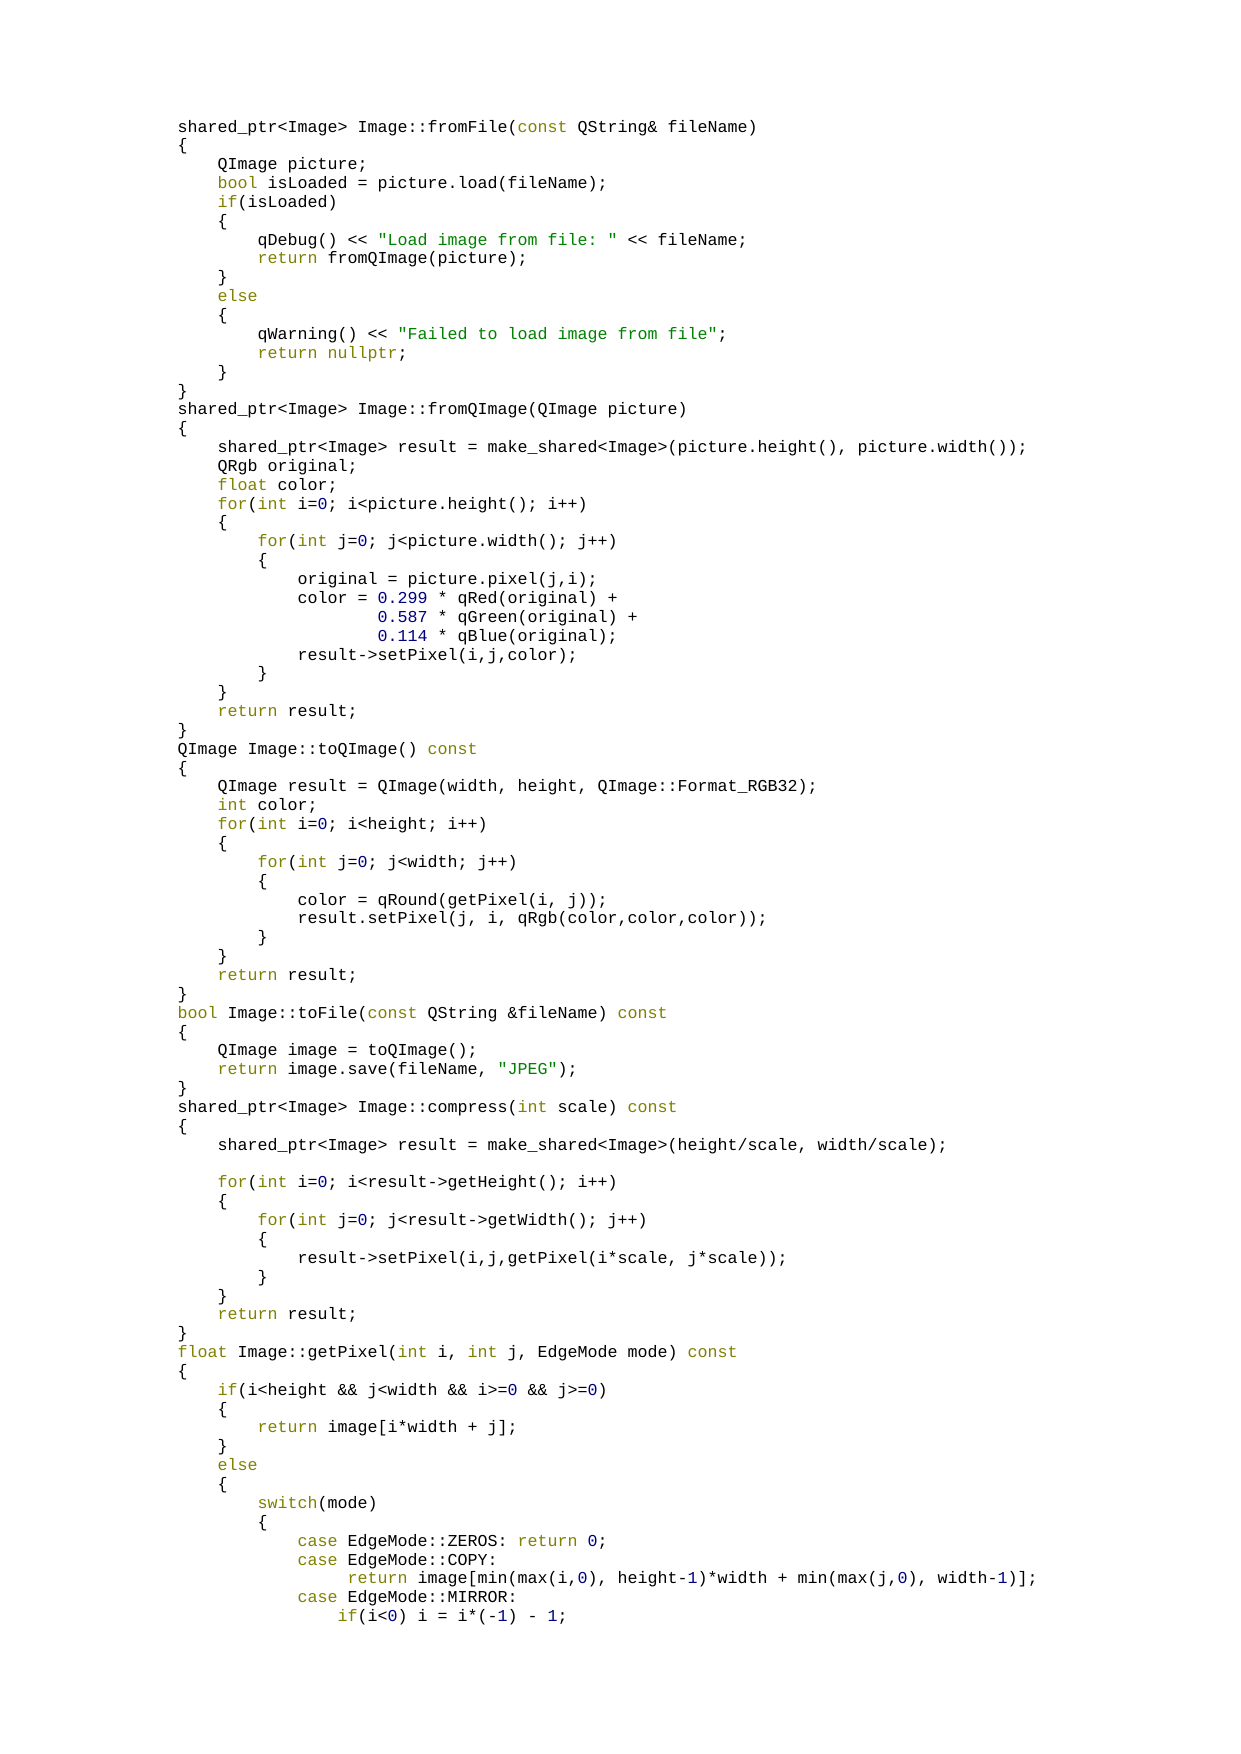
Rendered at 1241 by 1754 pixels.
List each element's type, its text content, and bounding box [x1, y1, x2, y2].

text { [177, 514, 1152, 533]
text { [177, 420, 1152, 439]
text float color; [177, 476, 1152, 495]
text shared_ptr<Image> result = make_shared<Image>(picture.height(), picture.width()); [177, 439, 1152, 457]
text QImage result = QImage(width, height, QImage::Format_RGB32); [177, 778, 1152, 797]
text } [177, 269, 1152, 288]
text return result; [177, 967, 1152, 985]
text { [177, 1023, 1152, 1042]
text QImage picture; [177, 156, 1152, 175]
text return nullptr; [177, 344, 1152, 363]
text result->setPixel(i,j,color); [177, 646, 1152, 665]
text float Image::getPixel(int i, int j, EdgeMode mode) const [177, 1344, 1152, 1362]
text return fromQImage(picture); [177, 250, 1152, 269]
text } [177, 948, 1152, 967]
text switch(mode) [177, 1494, 1152, 1513]
text { [177, 1476, 1152, 1494]
text { [177, 307, 1152, 326]
text { [177, 137, 1152, 156]
text QRgb original; [177, 457, 1152, 476]
text qDebug() << "Load image from file: " << fileName; [177, 231, 1152, 250]
text { [177, 872, 1152, 891]
text if(i<0) i = i*(-1) - 1; [177, 1608, 1152, 1626]
text if(isLoaded) [177, 193, 1152, 212]
text return image[i*width + j]; [177, 1419, 1152, 1438]
text QImage image = toQImage(); [177, 1042, 1152, 1061]
text { [177, 1513, 1152, 1532]
text { [177, 759, 1152, 778]
text { [177, 1117, 1152, 1136]
text } [177, 1325, 1152, 1344]
text return image.save(fileName, "JPEG"); [177, 1061, 1152, 1080]
text shared_ptr<Image> Image::fromQImage(QImage picture) [177, 401, 1152, 420]
text } [177, 665, 1152, 684]
text return result; [177, 1306, 1152, 1325]
text shared_ptr<Image> Image::fromFile(const QString& fileName) [177, 118, 1152, 137]
text { [177, 1362, 1152, 1381]
text bool isLoaded = picture.load(fileName); [177, 175, 1152, 193]
text if(i<height && j<width && i>=0 && j>=0) [177, 1381, 1152, 1400]
text { [177, 212, 1152, 231]
text } [177, 1287, 1152, 1306]
text { [177, 834, 1152, 853]
text } [177, 1268, 1152, 1287]
text color = 0.299 * qRed(original) + [177, 589, 1152, 608]
text QImage Image::toQImage() const [177, 740, 1152, 759]
text bool Image::toFile(const QString &fileName) const [177, 1004, 1152, 1023]
text 0.114 * qBlue(original); [177, 627, 1152, 646]
text } [177, 929, 1152, 948]
text return image[min(max(i,0), height-1)*width + min(max(j,0), width-1)]; [177, 1570, 1152, 1589]
text qWarning() << "Failed to load image from file"; [177, 326, 1152, 344]
text 0.587 * qGreen(original) + [177, 608, 1152, 627]
text else [177, 1457, 1152, 1476]
text case EdgeMode::COPY: [177, 1551, 1152, 1570]
text for(int i=0; i<picture.height(); i++) [177, 495, 1152, 514]
text original = picture.pixel(j,i); [177, 571, 1152, 589]
text case EdgeMode::ZEROS: return 0; [177, 1532, 1152, 1551]
text int color; [177, 797, 1152, 816]
text } [177, 1080, 1152, 1098]
text { [177, 1193, 1152, 1212]
text } [177, 382, 1152, 401]
text for(int j=0; j<result->getWidth(); j++) [177, 1212, 1152, 1231]
text color = qRound(getPixel(i, j)); [177, 891, 1152, 910]
text return result; [177, 703, 1152, 721]
text shared_ptr<Image> Image::compress(int scale) const [177, 1098, 1152, 1117]
text for(int i=0; i<height; i++) [177, 816, 1152, 834]
text case EdgeMode::MIRROR: [177, 1589, 1152, 1608]
text } [177, 684, 1152, 703]
text else [177, 288, 1152, 307]
text } [177, 985, 1152, 1004]
text shared_ptr<Image> result = make_shared<Image>(height/scale, width/scale); [177, 1136, 1152, 1155]
text { [177, 552, 1152, 571]
text } [177, 363, 1152, 382]
text } [177, 1438, 1152, 1457]
text { [177, 1400, 1152, 1419]
text } [177, 721, 1152, 740]
text for(int j=0; j<width; j++) [177, 853, 1152, 872]
text result.setPixel(j, i, qRgb(color,color,color)); [177, 910, 1152, 929]
text for(int i=0; i<result->getHeight(); i++) [177, 1174, 1152, 1193]
text for(int j=0; j<picture.width(); j++) [177, 533, 1152, 552]
text result->setPixel(i,j,getPixel(i*scale, j*scale)); [177, 1249, 1152, 1268]
text { [177, 1231, 1152, 1249]
